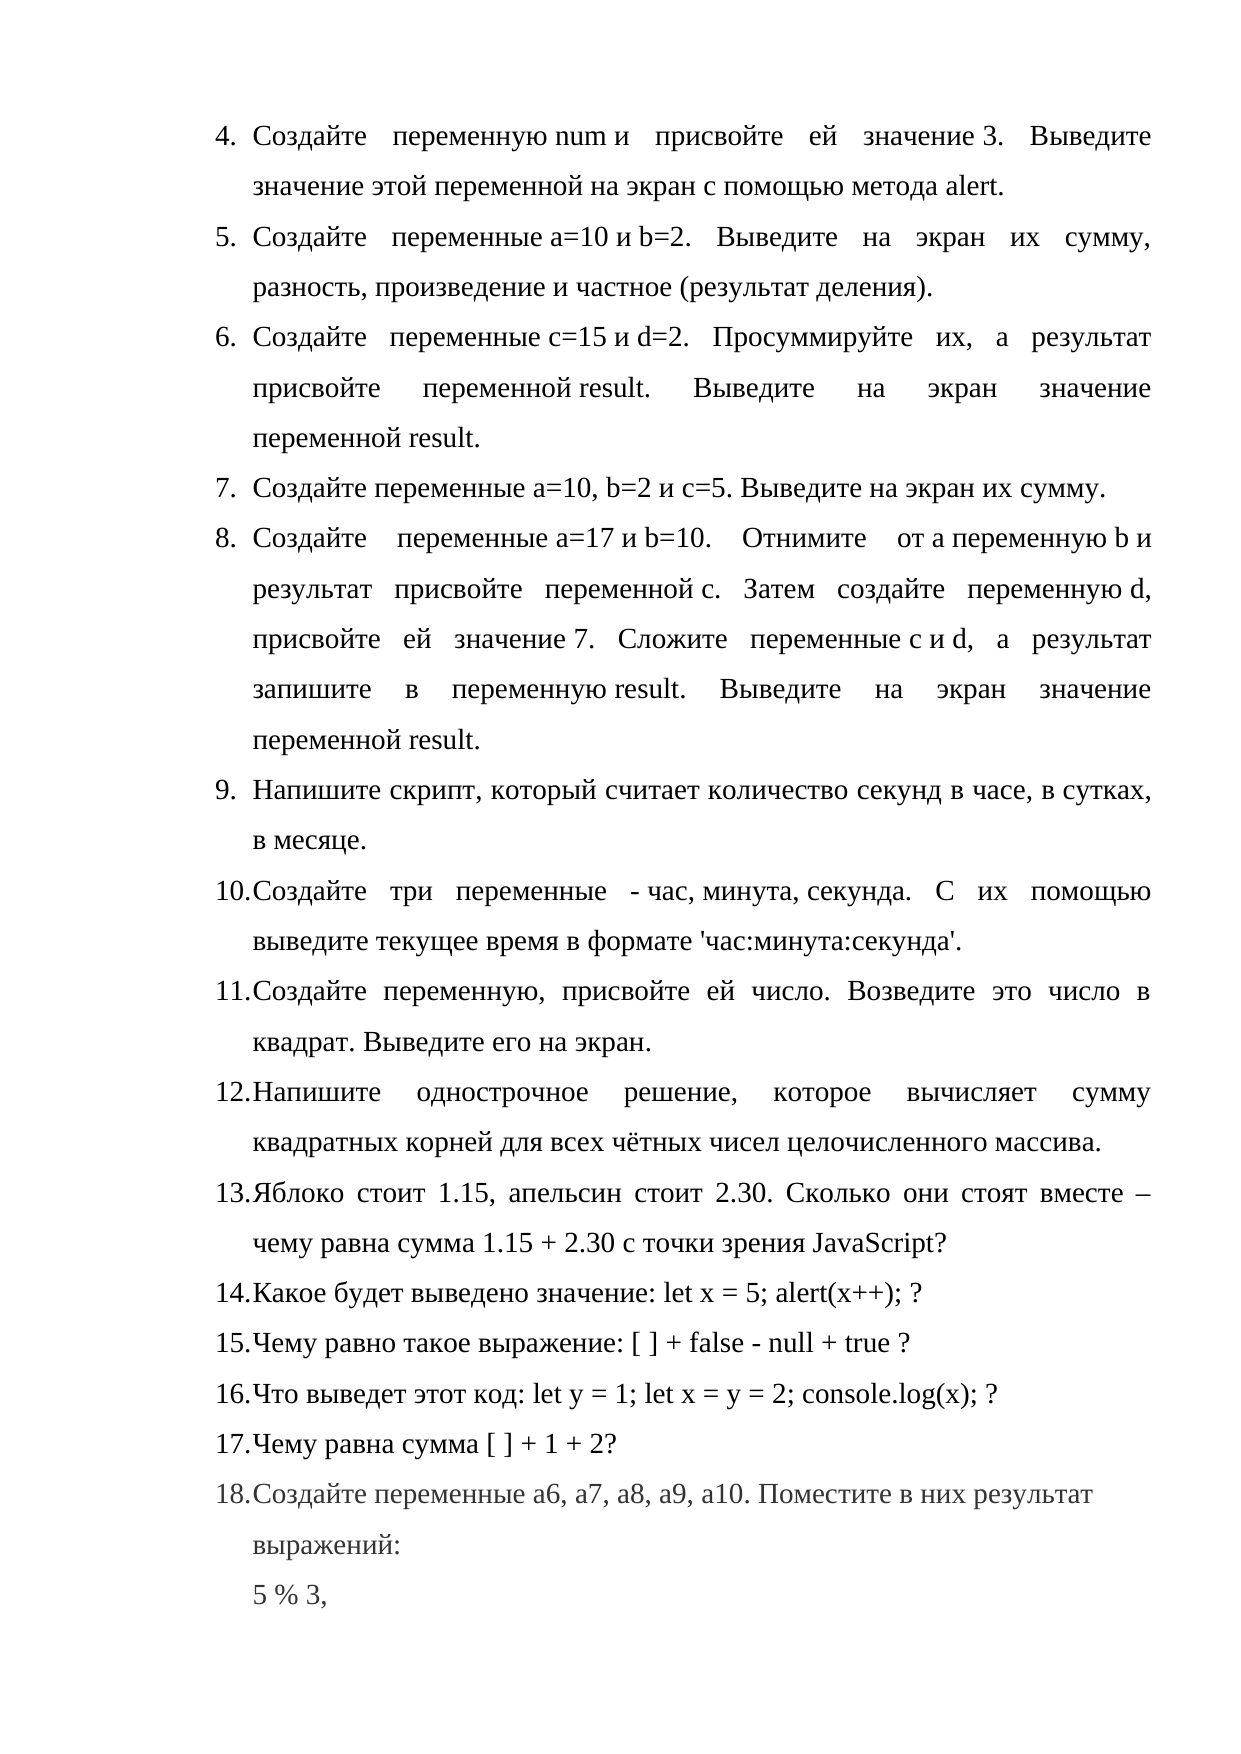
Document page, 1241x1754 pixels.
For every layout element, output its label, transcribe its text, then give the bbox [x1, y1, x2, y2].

list Чему равно такое выражение: [ ] + false - null + true ? [215, 1326, 1152, 1359]
list Создайте переменную num и присвойте ей значение 3. Выведите значение этой переменной на экран с помощью метода alert. [215, 118, 1152, 202]
list Создайте переменные c=15 и d=2. Просуммируйте их, а результат присвойте переменной result. Выведите на экран значение переменной result. [215, 319, 1152, 453]
list Напишите однострочное решение, которое вычисляет сумму квадратных корней для всех чётных чисел целочисленного массива. [215, 1074, 1152, 1158]
list Создайте переменные a=17 и b=10. Отнимите от a переменную b и результат присвойте переменной c. Затем создайте переменную d, присвойте ей значение 7. Сложите переменные c и d, а результат запишите в переменную result. Выведите на экран значение переменной result. [215, 521, 1152, 755]
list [215, 1477, 1152, 1611]
list Создайте три переменные - час, минута, секунда. С их помощью выведите текущее время в формате 'час:минута:секунда'. [215, 873, 1152, 957]
list Какое будет выведено значение: let x = 5; alert(x++); ? [215, 1275, 1152, 1309]
list Что выведет этот код: let y = 1; let x = y = 2; console.log(x); ? [215, 1376, 1152, 1409]
list Чему равна сумма [ ] + 1 + 2? [215, 1426, 1152, 1460]
list Создайте переменные a=10, b=2 и c=5. Выведите на экран их сумму. [215, 470, 1152, 504]
list Создайте переменные a=10 и b=2. Выведите на экран их сумму, разность, произведение и частное (результат деления). [215, 219, 1152, 303]
list Напишите скрипт, который считает количество секунд в часе, в сутках, в месяце. [215, 772, 1152, 856]
list Создайте переменную, присвойте ей число. Возведите это число в квадрат. Выведите его на экран. [215, 973, 1152, 1057]
list Яблоко стоит 1.15, апельсин стоит 2.30. Сколько они стоят вместе – чему равна сумма 1.15 + 2.30 с точки зрения JavaScript? [215, 1175, 1152, 1258]
